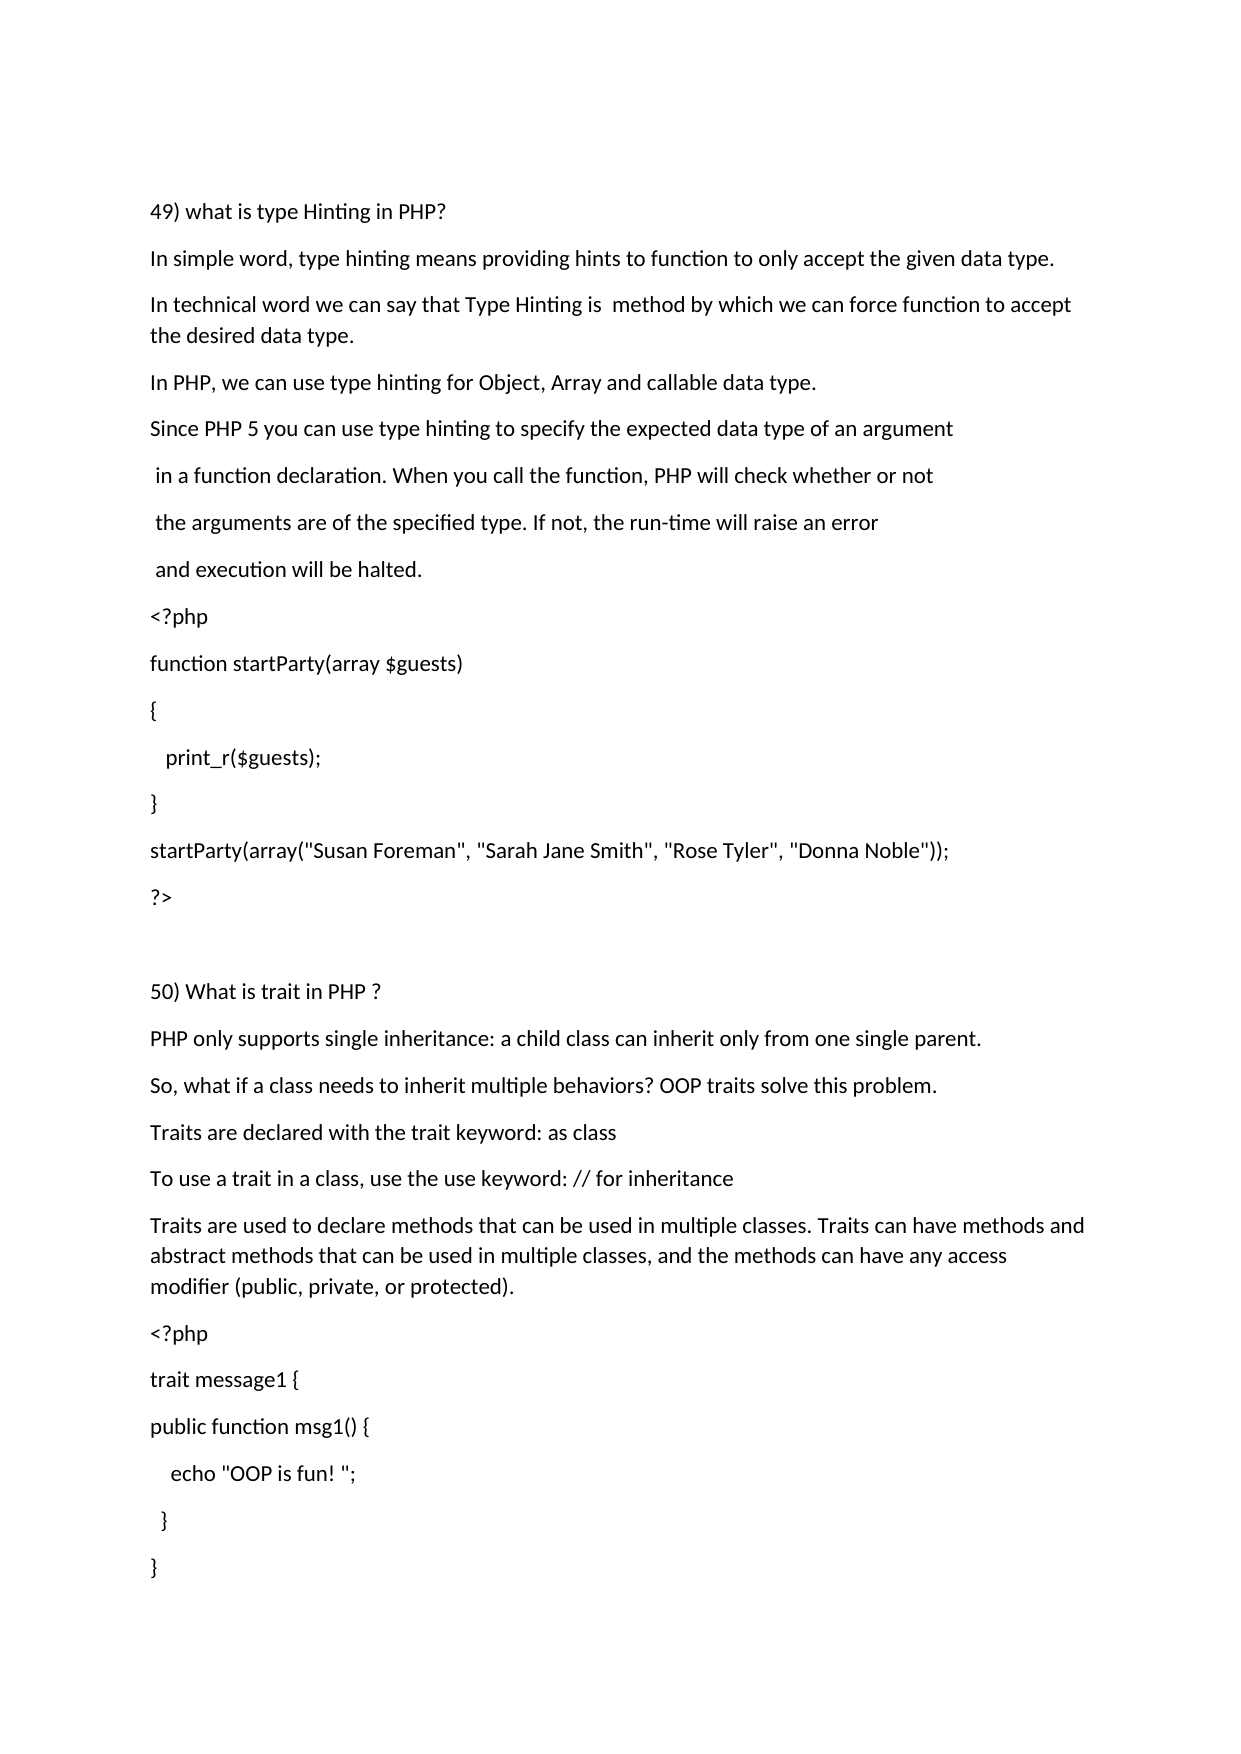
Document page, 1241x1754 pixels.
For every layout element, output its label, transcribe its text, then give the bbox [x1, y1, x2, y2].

text In technical word we can say that Type Hinting is method by which we can force function to accept the desired data type. [150, 291, 1090, 349]
text echo "OOP is fun! "; [150, 1459, 1090, 1487]
text In PHP, we can use type hinting for Object, Array and callable data type. [150, 368, 1090, 396]
text the arguments are of the specified type. If not, the run-time will raise an error [150, 508, 1090, 536]
text Traits are declared with the trait keyword: as class [150, 1118, 1090, 1146]
text <?php [150, 602, 1090, 630]
text <?php [150, 1319, 1090, 1347]
text function startParty(array $guests) [150, 649, 1090, 677]
text } [150, 1553, 1090, 1581]
text } [150, 789, 1090, 818]
text So, what if a class needs to inherit multiple behaviors? OOP traits solve this problem. [150, 1071, 1090, 1099]
text 50) What is trait in PHP ? [150, 977, 1090, 1005]
text ?> [150, 883, 1090, 911]
text PHP only supports single inheritance: a child class can inherit only from one single parent. [150, 1024, 1090, 1052]
text Since PHP 5 you can use type hinting to specify the expected data type of an argument [150, 414, 1090, 443]
text startParty(array("Susan Foreman", "Sarah Jane Smith", "Rose Tyler", "Donna Noble")); [150, 836, 1090, 864]
text and execution will be halted. [150, 555, 1090, 583]
text Traits are used to declare methods that can be used in multiple classes. Traits can have methods and abstract methods that can be used in multiple classes, and the methods can have any access modifier (public, private, or protected). [150, 1211, 1090, 1300]
text print_r($guests); [150, 743, 1090, 771]
text To use a trait in a class, use the use keyword: // for inheritance [150, 1164, 1090, 1193]
text 49) what is type Hinting in PHP? [150, 197, 1090, 225]
text trait message1 { [150, 1366, 1090, 1394]
text in a function declaration. When you call the function, PHP will check whether or not [150, 461, 1090, 489]
text public function msg1() { [150, 1412, 1090, 1441]
text { [150, 696, 1090, 724]
text } [150, 1506, 1090, 1534]
text In simple word, type hinting means providing hints to function to only accept the given data type. [150, 244, 1090, 272]
